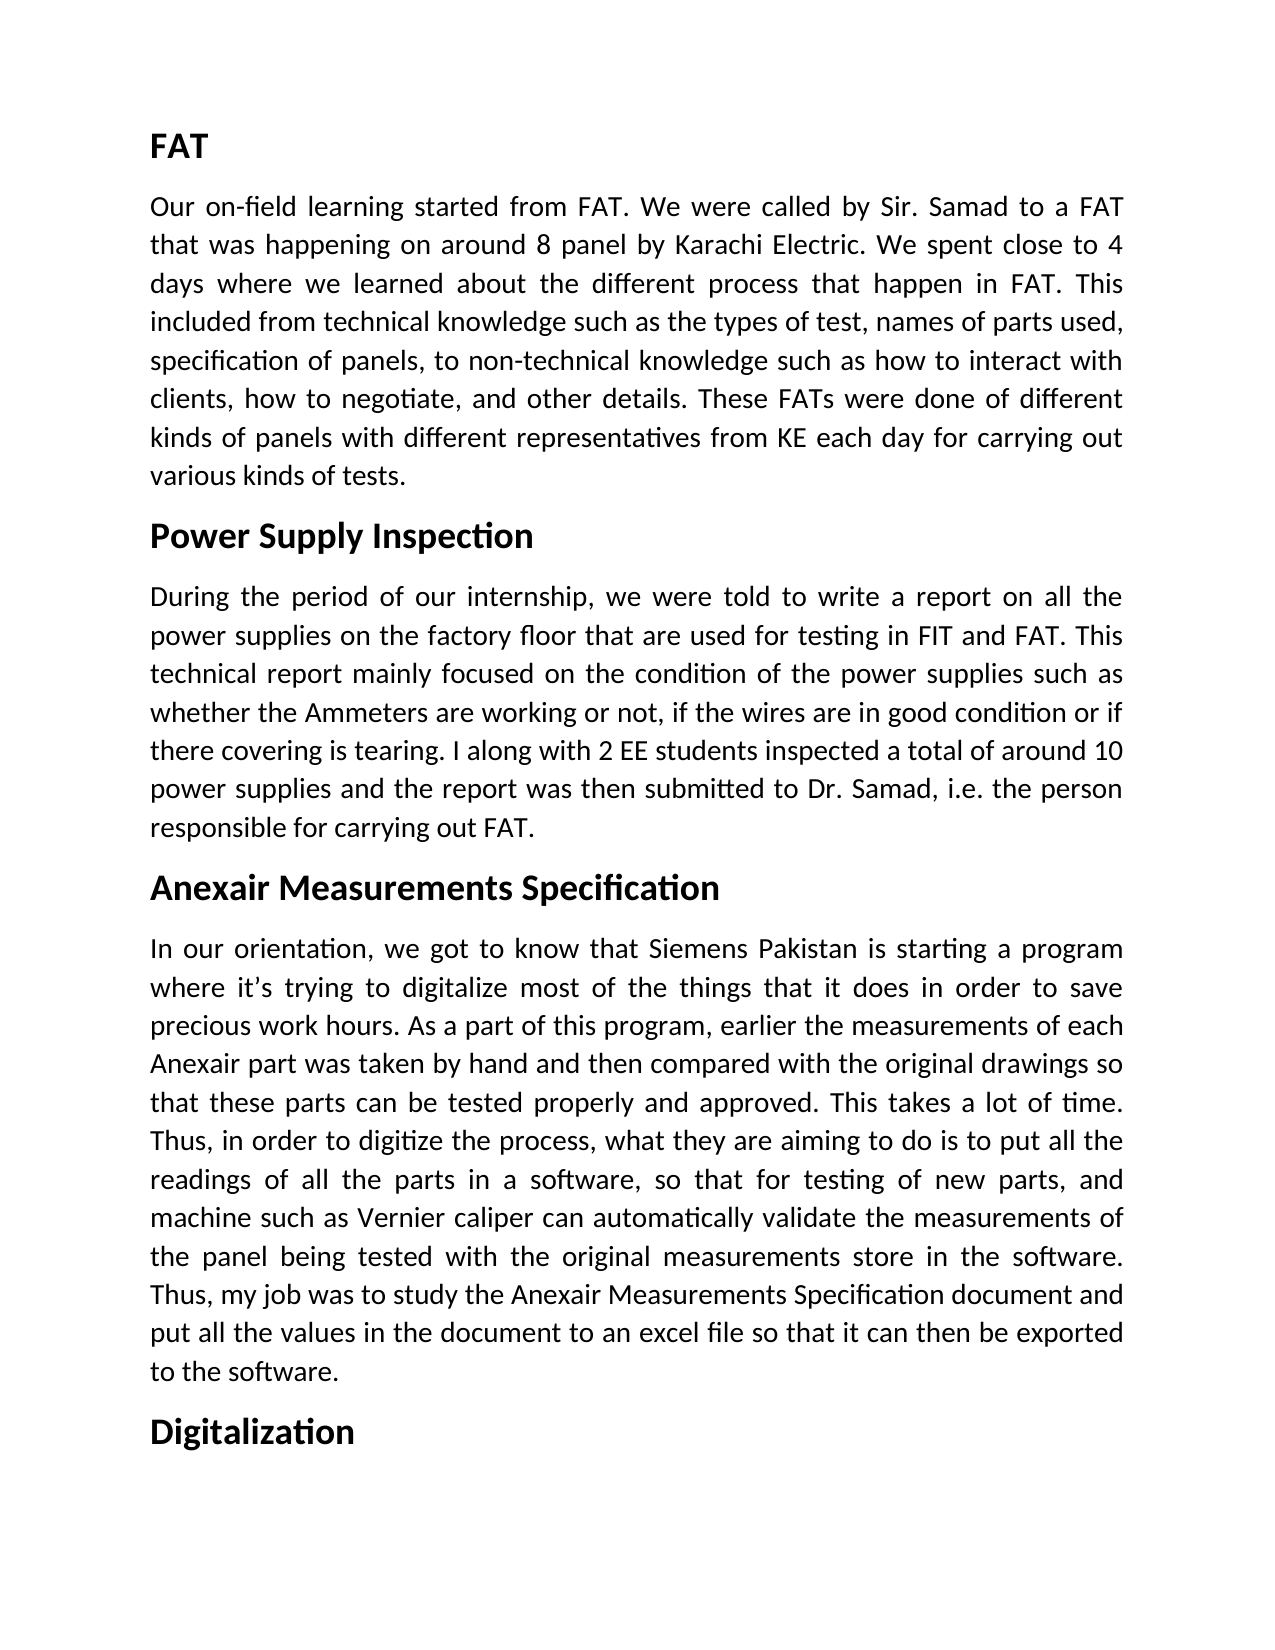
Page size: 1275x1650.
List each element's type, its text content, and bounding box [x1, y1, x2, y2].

text Our on-field learning started from FAT. We were called by Sir. Samad to a FAT that was happening on around 8 panel by Karachi Electric. We spent close to 4 days where we learned about the different process that happen in FAT. This included from technical knowledge such as the types of test, names of parts used, specification of panels, to non-technical knowledge such as how to interact with clients, how to negotiate, and other details. These FATs were done of different kinds of panels with different representatives from KE each day for carrying out various kinds of tests. [150, 188, 1125, 493]
text Digitalization [150, 1408, 1125, 1454]
text FAT [150, 122, 1125, 168]
text In our orientation, we got to know that Siemens Pakistan is starting a program where it’s trying to digitalize most of the things that it does in order to save precious work hours. As a part of this program, earlier the measurements of each Anexair part was taken by hand and then compared with the original drawings so that these parts can be tested properly and approved. This takes a lot of time. Thus, in order to digitize the process, what they are aiming to do is to put all the readings of all the parts in a software, so that for testing of new parts, and machine such as Vernier caliper can automatically validate the measurements of the panel being tested with the original measurements store in the software. Thus, my job was to study the Anexair Measurements Specification document and put all the values in the document to an excel file so that it can then be exported to the software. [150, 930, 1125, 1389]
text During the period of our internship, we were told to write a report on all the power supplies on the factory floor that are used for testing in FIT and FAT. This technical report mainly focused on the condition of the power supplies such as whether the Ammeters are working or not, if the wires are in good condition or if there covering is tearing. I along with 2 EE students inspected a total of around 10 power supplies and the report was then submitted to Dr. Samad, i.e. the person responsible for carrying out FAT. [150, 578, 1125, 844]
text Anexair Measurements Specification [150, 864, 1125, 910]
text Power Supply Inspection [150, 512, 1125, 558]
